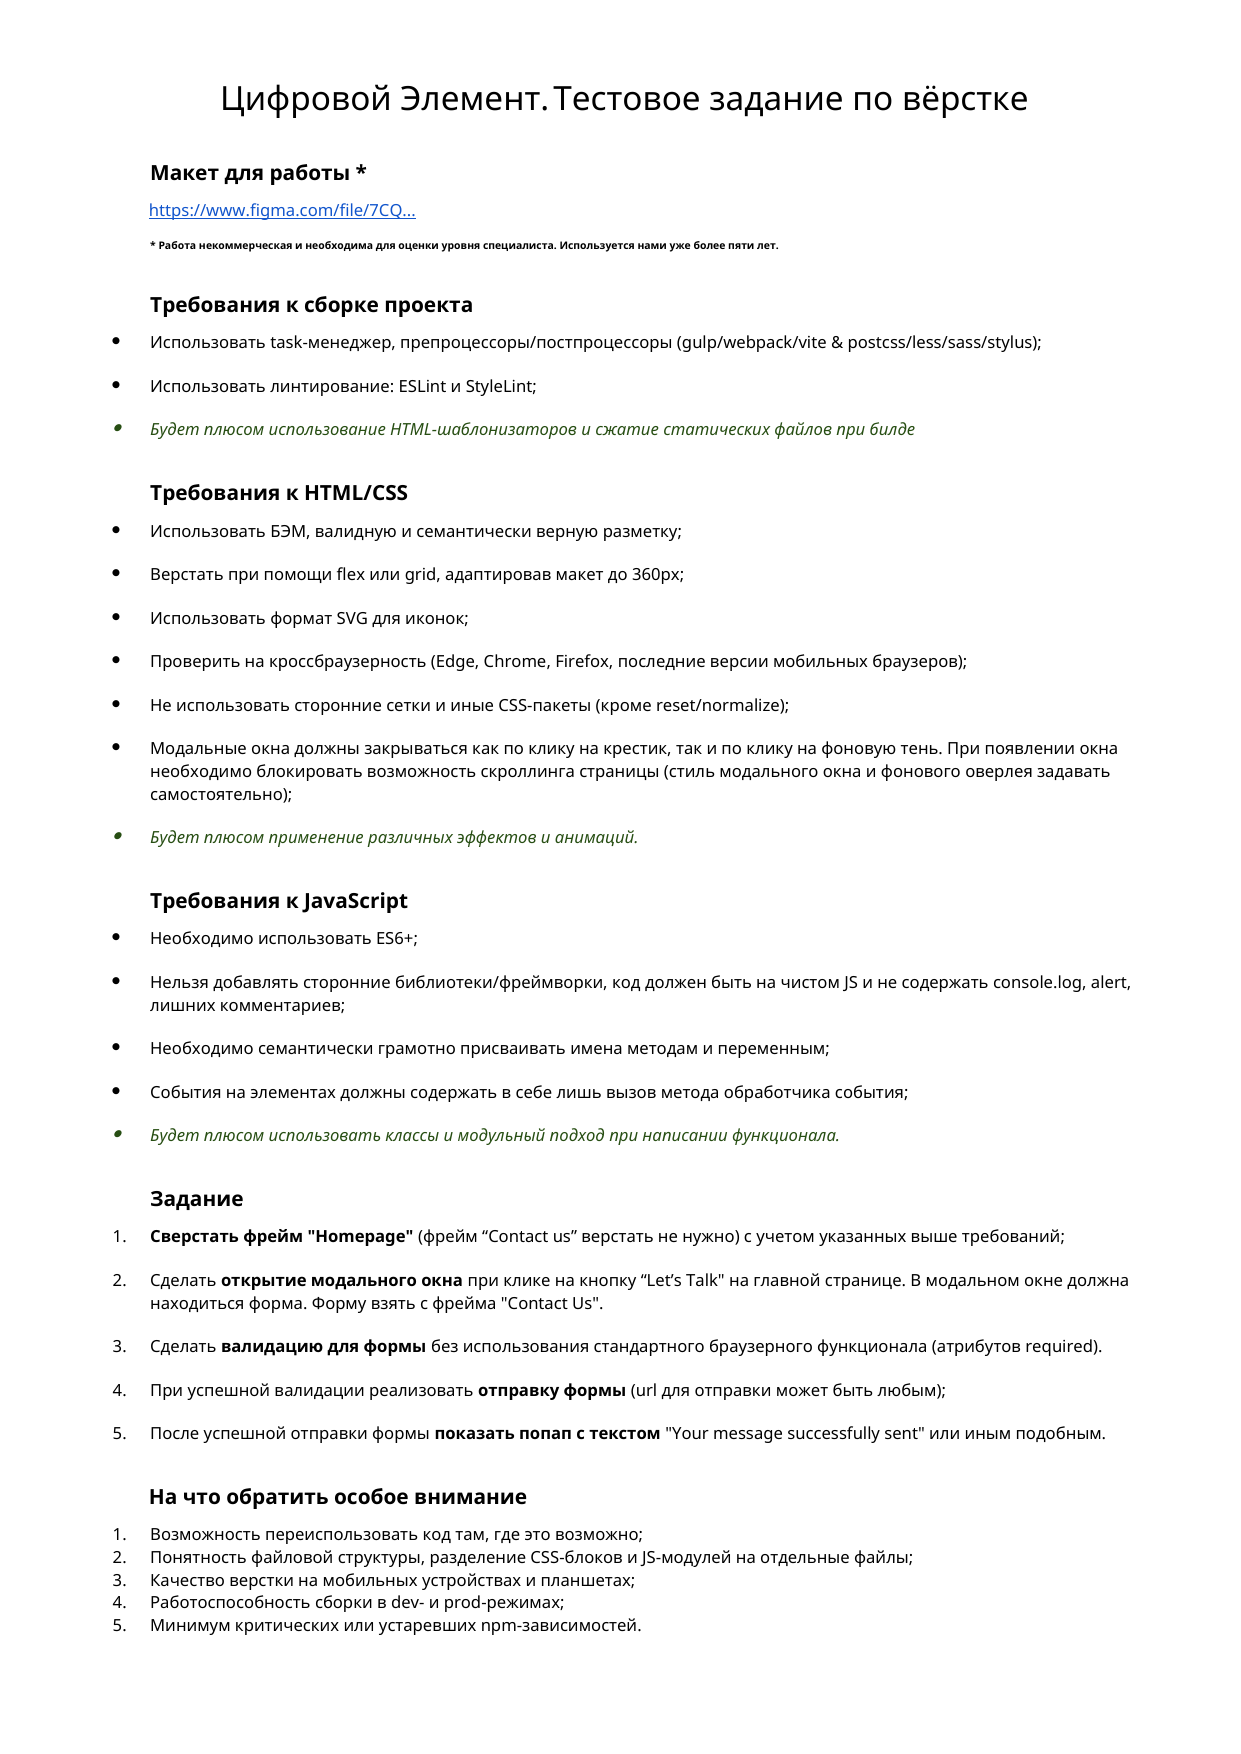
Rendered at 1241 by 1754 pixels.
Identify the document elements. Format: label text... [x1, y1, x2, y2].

list После успешной отправки формы показать попап с текстом "Your message successfully sent" или иным подобным. [112, 1422, 1165, 1444]
list Сделать открытие модального окна при клике на кнопку “Let’s Talk" на главной странице. В модальном окне должна находиться форма. Форму взять с фрейма "Contact Us". [112, 1268, 1165, 1314]
list Сделать валидацию для формы без использования стандартного браузерного функционала (атрибутов required). [112, 1335, 1165, 1357]
list Будет плюсом использование HTML-шаблонизаторов и сжатие статических файлов при билде [112, 418, 1165, 441]
list Верстать при помощи flex или grid, адаптировав макет до 360px; [112, 563, 1165, 585]
text Требования к сборке проекта [75, 290, 1165, 318]
list Использовать линтирование: ESLint и StyleLint; [112, 374, 1165, 397]
list Будет плюсом использовать классы и модульный подход при написании функционала. [112, 1124, 1165, 1147]
text * Работа некоммерческая и необходима для оценки уровня специалиста. Используется нами уже более пяти лет. [150, 238, 1165, 252]
list Сверстать фрейм "Homepage" (фрейм “Contact us” верстать не нужно) с учетом указанных выше требований; [112, 1225, 1165, 1248]
list Минимум критических или устаревших npm-зависимостей. [112, 1614, 1165, 1637]
list Проверить на кроссбраузерность (Edge, Chrome, Firefox, последние версии мобильных браузеров); [112, 650, 1165, 672]
list При успешной валидации реализовать отправку формы (url для отправки может быть любым); [112, 1378, 1165, 1401]
text Требования к JavaScript [75, 886, 1165, 914]
list События на элементах должны содержать в себе лишь вызов метода обработчика события; [112, 1080, 1165, 1103]
list Нельзя добавлять сторонние библиотеки/фреймворки, код должен быть на чистом JS и не содержать console.log, alert, лишних комментариев; [112, 971, 1165, 1016]
list Необходимо семантически грамотно присваивать имена методам и переменным; [112, 1037, 1165, 1059]
list Работоспособность сборки в dev- и prod-режимах; [112, 1591, 1165, 1614]
text Макет для работы * [75, 158, 1165, 186]
text Цифровой Элемент. Тестовое задание по вёрстке [75, 75, 1165, 120]
text На что обратить особое внимание [75, 1482, 1165, 1511]
list Не использовать сторонние сетки и иные CSS-пакеты (кроме reset/normalize); [112, 693, 1165, 716]
list Понятность файловой структуры, разделение CSS-блоков и JS-модулей на отдельные файлы; [112, 1546, 1165, 1568]
list Возможность переиспользовать код там, где это возможно; [112, 1523, 1165, 1546]
list Использовать БЭМ, валидную и семантически верную разметку; [112, 519, 1165, 542]
list Использовать формат SVG для иконок; [112, 606, 1165, 629]
text Задание [75, 1184, 1165, 1212]
list Необходимо использовать ES6+; [112, 927, 1165, 950]
list Использовать task-менеджер, препроцессоры/постпроцессоры (gulp/webpack/vite & postcss/less/sass/stylus); [112, 331, 1165, 354]
list Модальные окна должны закрываться как по клику на крестик, так и по клику на фоновую тень. При появлении окна необходимо блокировать возможность скроллинга страницы (стиль модального окна и фонового оверлея задавать самостоятельно); [112, 737, 1165, 805]
list Качество верстки на мобильных устройствах и планшетах; [112, 1568, 1165, 1591]
list Будет плюсом применение различных эффектов и анимаций. [112, 826, 1165, 848]
text Требования к HTML/CSS [75, 478, 1165, 507]
text https://www.figma.com/file/7CQ... [75, 199, 1165, 222]
